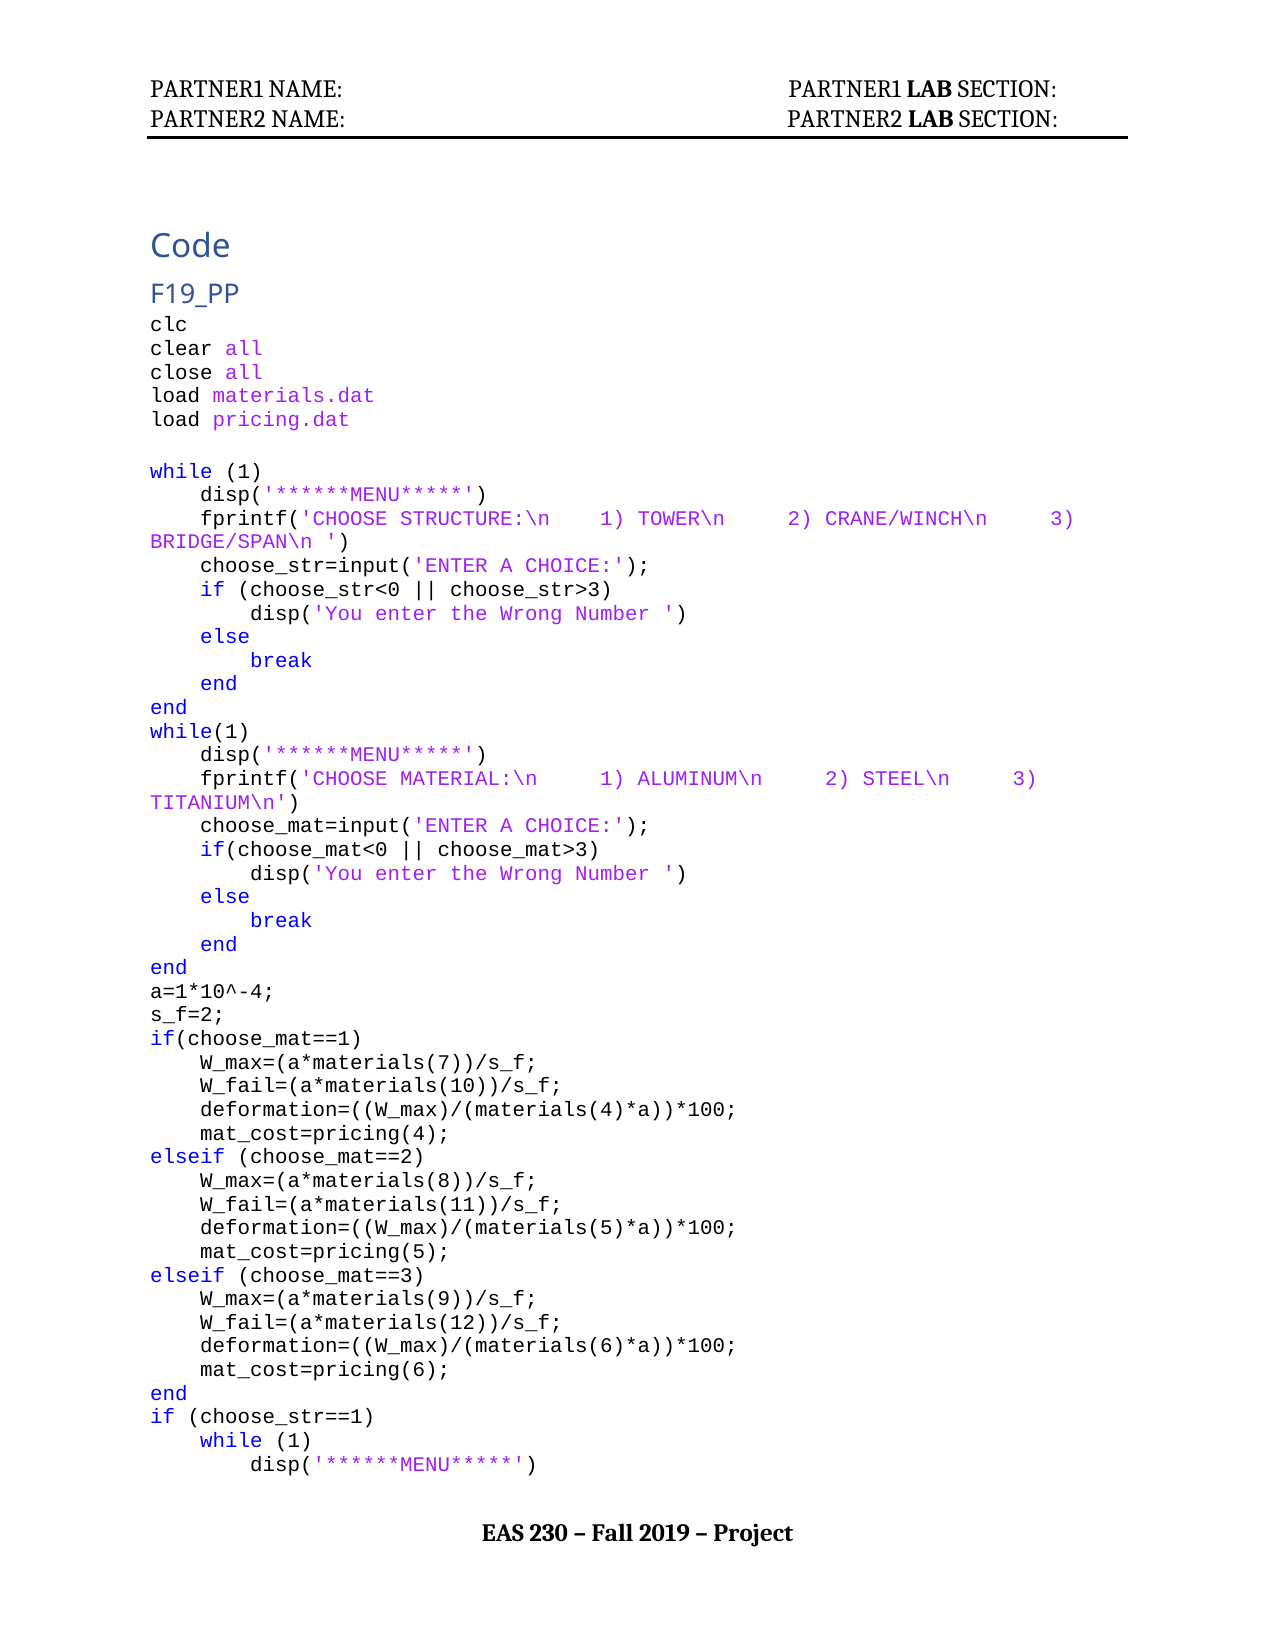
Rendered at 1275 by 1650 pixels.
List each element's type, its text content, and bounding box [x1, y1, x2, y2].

text end [150, 673, 1125, 697]
text else [150, 626, 1125, 650]
text mat_cost=pricing(4); [150, 1123, 1125, 1146]
text disp('******MENU*****') [150, 484, 1125, 508]
text deformation=((W_max)/(materials(5)*a))*100; [150, 1217, 1125, 1241]
text choose_str=input('ENTER A CHOICE:'); [150, 555, 1125, 579]
text load materials.dat [150, 385, 1125, 409]
text W_fail=(a*materials(11))/s_f; [150, 1194, 1125, 1217]
text clc [150, 314, 1125, 338]
text a=1*10^-4; [150, 981, 1125, 1004]
text deformation=((W_max)/(materials(6)*a))*100; [150, 1336, 1125, 1359]
text disp('******MENU*****') [150, 744, 1125, 768]
text disp('******MENU*****') [150, 1454, 1125, 1477]
text s_f=2; [150, 1004, 1125, 1028]
text W_fail=(a*materials(10))/s_f; [150, 1075, 1125, 1099]
text while (1) [150, 461, 1125, 484]
text mat_cost=pricing(5); [150, 1241, 1125, 1264]
text if(choose_mat<0 || choose_mat>3) [150, 839, 1125, 863]
text else [150, 886, 1125, 910]
text end [150, 697, 1125, 721]
text end [150, 933, 1125, 957]
text break [150, 650, 1125, 673]
text fprintf('CHOOSE STRUCTURE:\n 1) TOWER\n 2) CRANE/WINCH\n 3) BRIDGE/SPAN\n ') [150, 508, 1125, 555]
text W_max=(a*materials(8))/s_f; [150, 1170, 1125, 1194]
text break [150, 910, 1125, 933]
text deformation=((W_max)/(materials(4)*a))*100; [150, 1099, 1125, 1123]
text choose_mat=input('ENTER A CHOICE:'); [150, 815, 1125, 839]
text end [150, 957, 1125, 981]
text W_max=(a*materials(9))/s_f; [150, 1288, 1125, 1312]
text clear all [150, 338, 1125, 362]
text W_max=(a*materials(7))/s_f; [150, 1052, 1125, 1075]
text while (1) [150, 1430, 1125, 1454]
text if (choose_str<0 || choose_str>3) [150, 579, 1125, 602]
text while(1) [150, 721, 1125, 744]
text elseif (choose_mat==2) [150, 1146, 1125, 1170]
text disp('You enter the Wrong Number ') [150, 863, 1125, 886]
text W_fail=(a*materials(12))/s_f; [150, 1312, 1125, 1336]
text if(choose_mat==1) [150, 1028, 1125, 1052]
text if (choose_str==1) [150, 1406, 1125, 1430]
subtitle F19_PP [150, 274, 1125, 311]
subtitle Code [150, 221, 1125, 267]
text close all [150, 362, 1125, 385]
text load pricing.dat [150, 409, 1125, 433]
text elseif (choose_mat==3) [150, 1264, 1125, 1288]
text fprintf('CHOOSE MATERIAL:\n 1) ALUMINUM\n 2) STEEL\n 3) TITANIUM\n') [150, 768, 1125, 815]
text mat_cost=pricing(6); [150, 1359, 1125, 1383]
text end [150, 1383, 1125, 1406]
text disp('You enter the Wrong Number ') [150, 602, 1125, 626]
